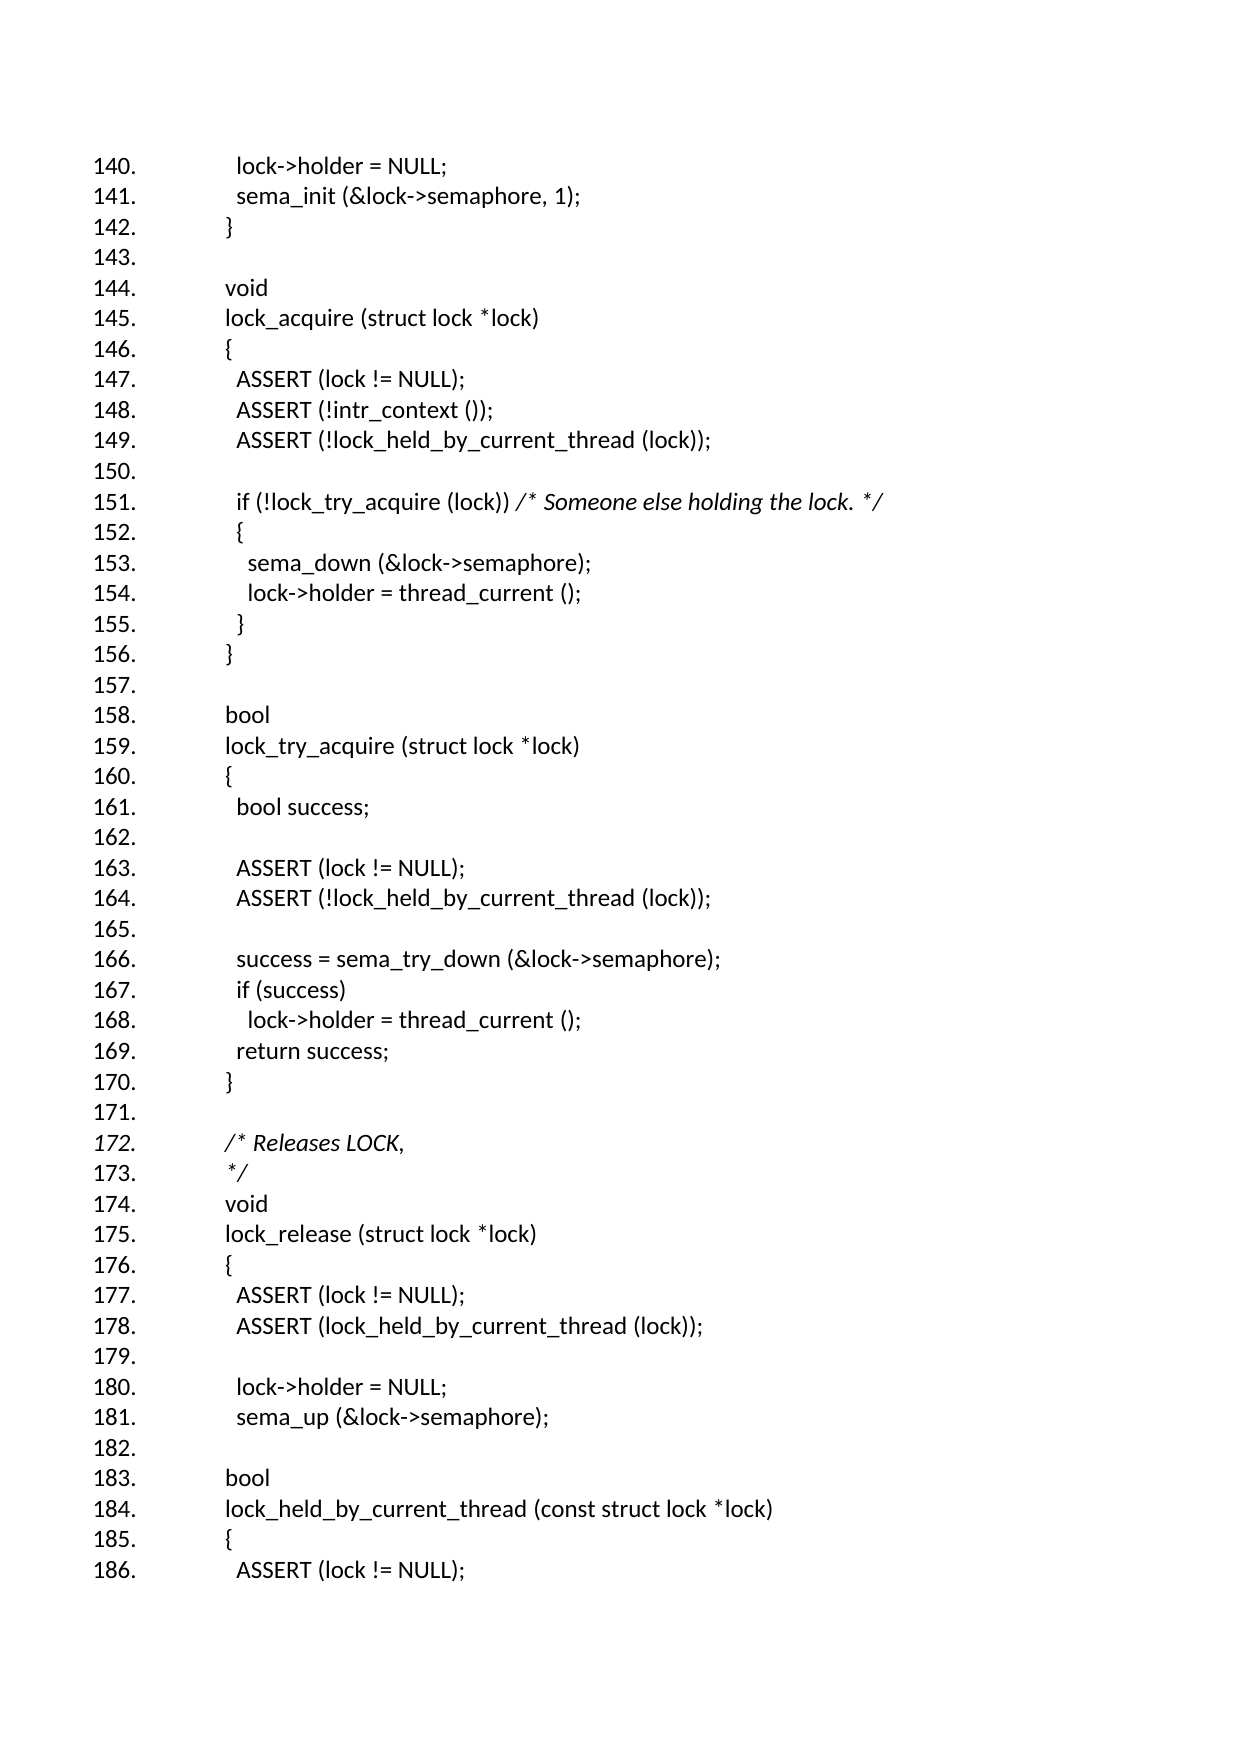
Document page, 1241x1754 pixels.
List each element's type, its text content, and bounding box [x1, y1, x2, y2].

list */ [92, 1157, 1090, 1188]
list } [92, 638, 1090, 669]
list { [92, 516, 1090, 547]
list } [92, 211, 1090, 242]
list { [92, 760, 1090, 791]
list ASSERT (lock_held_by_current_thread (lock)); [92, 1310, 1090, 1340]
list ASSERT (lock != NULL); [92, 1554, 1090, 1584]
list bool success; [92, 791, 1090, 821]
list lock->holder = NULL; [92, 1371, 1090, 1401]
list ASSERT (!lock_held_by_current_thread (lock)); [92, 425, 1090, 455]
list } [92, 1066, 1090, 1096]
list void [92, 1188, 1090, 1218]
list ASSERT (!lock_held_by_current_thread (lock)); [92, 882, 1090, 913]
list ASSERT (lock != NULL); [92, 364, 1090, 394]
list lock_try_acquire (struct lock *lock) [92, 730, 1090, 760]
list lock->holder = thread_current (); [92, 1004, 1090, 1035]
list sema_down (&lock->semaphore); [92, 547, 1090, 577]
list { [92, 1249, 1090, 1279]
list sema_up (&lock->semaphore); [92, 1401, 1090, 1432]
list if (success) [92, 974, 1090, 1004]
list if (!lock_try_acquire (lock)) /* Someone else holding the lock. */ [92, 486, 1090, 516]
list lock_acquire (struct lock *lock) [92, 303, 1090, 333]
list ASSERT (lock != NULL); [92, 852, 1090, 882]
list lock_held_by_current_thread (const struct lock *lock) [92, 1493, 1090, 1523]
list sema_init (&lock->semaphore, 1); [92, 181, 1090, 211]
list { [92, 1523, 1090, 1554]
list ASSERT (lock != NULL); [92, 1279, 1090, 1310]
list bool [92, 1462, 1090, 1493]
list lock->holder = thread_current (); [92, 577, 1090, 608]
list ASSERT (!intr_context ()); [92, 394, 1090, 425]
list lock_release (struct lock *lock) [92, 1218, 1090, 1249]
list } [92, 608, 1090, 638]
list bool [92, 699, 1090, 730]
list void [92, 272, 1090, 303]
list lock->holder = NULL; [92, 150, 1090, 181]
list /* Releases LOCK, [92, 1127, 1090, 1157]
list return success; [92, 1035, 1090, 1066]
list success = sema_try_down (&lock->semaphore); [92, 943, 1090, 974]
list { [92, 333, 1090, 364]
